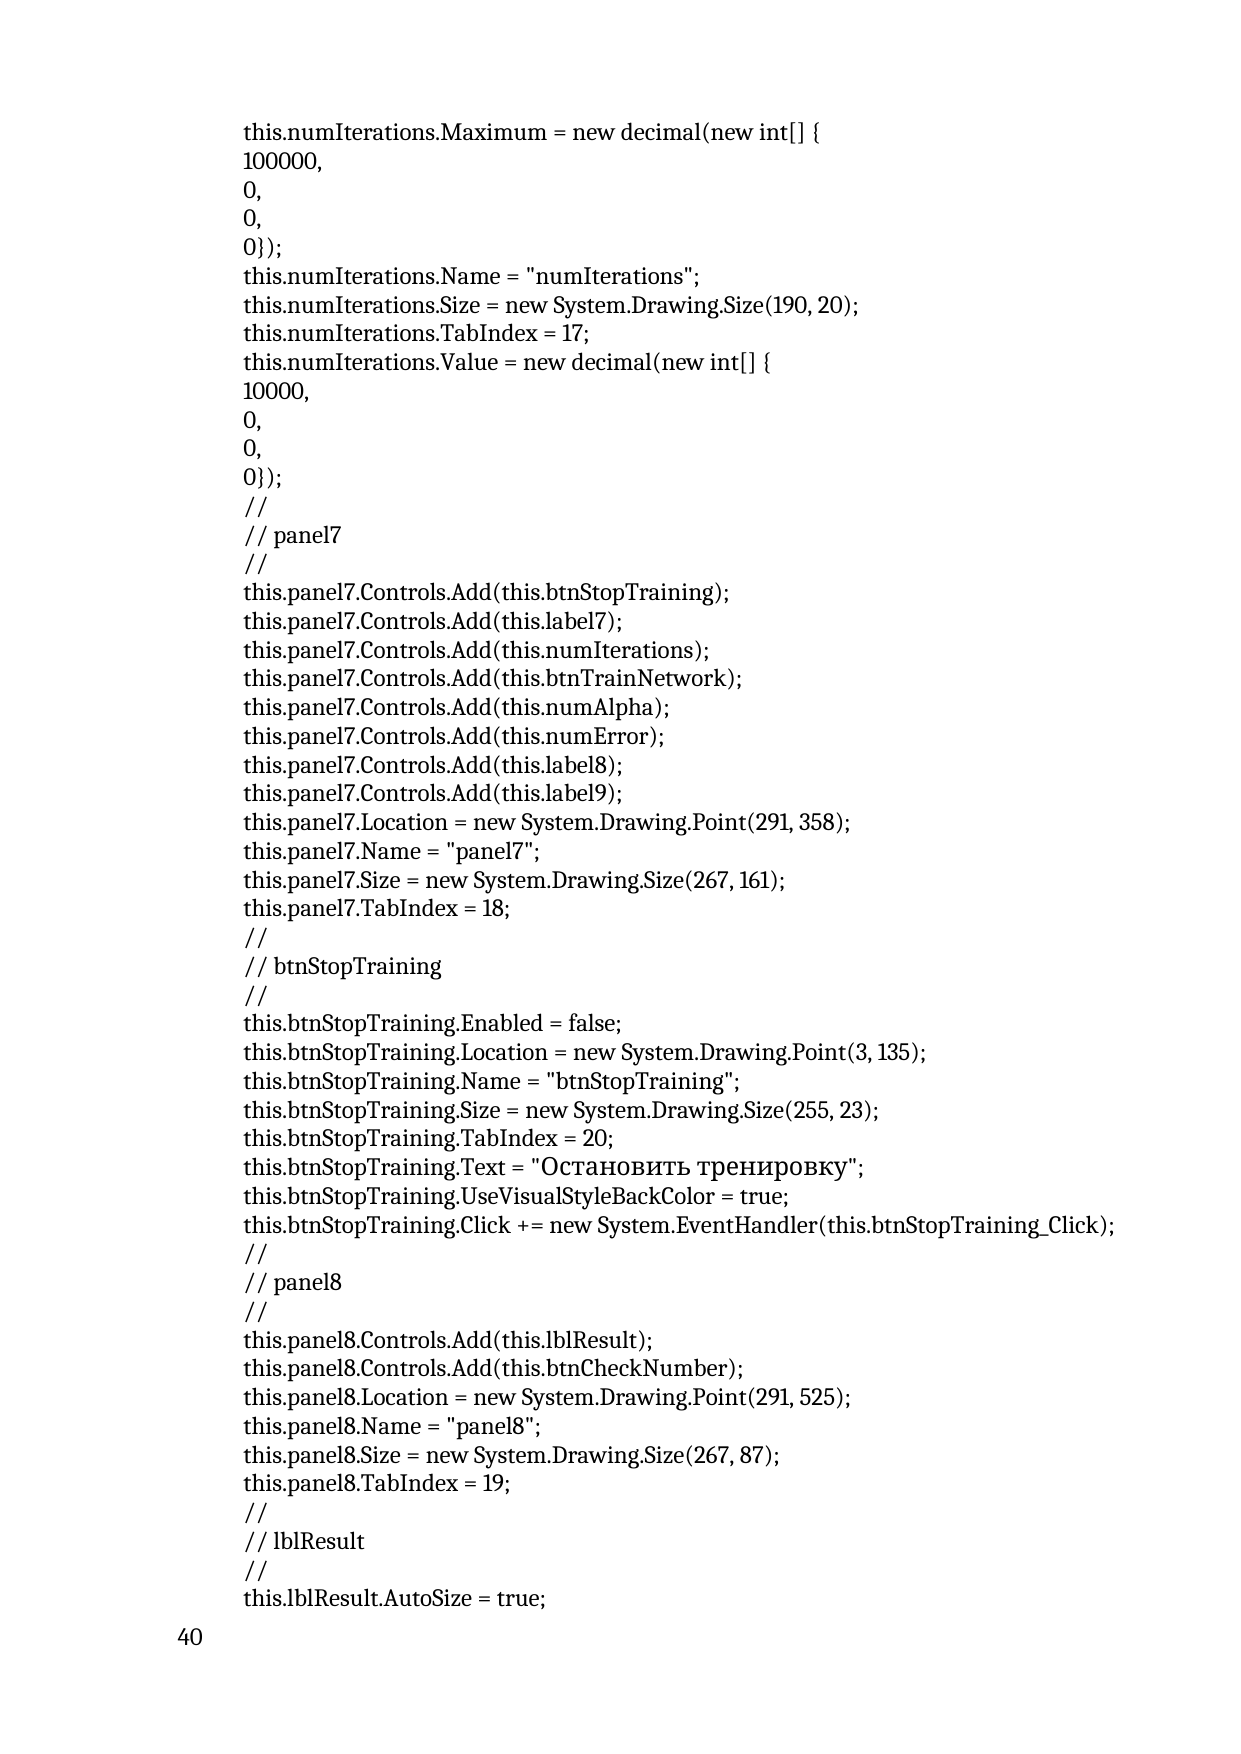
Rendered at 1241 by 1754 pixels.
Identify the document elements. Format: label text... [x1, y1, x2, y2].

text this.panel7.Size = new System.Drawing.Size(267, 161); [177, 866, 1152, 894]
text this.btnStopTraining.Location = new System.Drawing.Point(3, 135); [177, 1038, 1152, 1067]
text this.panel7.Controls.Add(this.btnStopTraining); [177, 578, 1152, 607]
text this.panel8.Name = "panel8"; [177, 1412, 1152, 1441]
text this.numIterations.Value = new decimal(new int[] { [177, 348, 1152, 377]
text this.panel7.Controls.Add(this.numError); [177, 722, 1152, 751]
text this.panel7.Location = new System.Drawing.Point(291, 358); [177, 808, 1152, 837]
text // panel7 [177, 521, 1152, 549]
text this.numIterations.TabIndex = 17; [177, 319, 1152, 348]
text 0, [177, 176, 1152, 204]
text // btnStopTraining [177, 952, 1152, 981]
text this.panel7.Controls.Add(this.numIterations); [177, 636, 1152, 664]
text this.panel8.Controls.Add(this.lblResult); [177, 1326, 1152, 1354]
text this.panel7.TabIndex = 18; [177, 894, 1152, 923]
text this.btnStopTraining.UseVisualStyleBackColor = true; [177, 1182, 1152, 1211]
text this.panel7.Controls.Add(this.numAlpha); [177, 693, 1152, 722]
text this.btnStopTraining.Enabled = false; [177, 1009, 1152, 1038]
text // panel8 [177, 1268, 1152, 1297]
text this.btnStopTraining.Text = "Остановить тренировку"; [177, 1153, 1152, 1182]
text 100000, [177, 147, 1152, 176]
text this.btnStopTraining.Name = "btnStopTraining"; [177, 1067, 1152, 1096]
text // [177, 492, 1152, 521]
text this.numIterations.Name = "numIterations"; [177, 262, 1152, 291]
text this.panel7.Controls.Add(this.label9); [177, 779, 1152, 808]
text 0}); [177, 233, 1152, 262]
text this.panel8.Size = new System.Drawing.Size(267, 87); [177, 1441, 1152, 1469]
text 0, [177, 434, 1152, 463]
text // lblResult [177, 1527, 1152, 1556]
text this.panel7.Controls.Add(this.label8); [177, 751, 1152, 779]
text this.panel7.Controls.Add(this.btnTrainNetwork); [177, 664, 1152, 693]
text // [177, 1239, 1152, 1268]
text this.panel8.Controls.Add(this.btnCheckNumber); [177, 1354, 1152, 1383]
text this.btnStopTraining.TabIndex = 20; [177, 1124, 1152, 1153]
text 0}); [177, 463, 1152, 492]
text 10000, [177, 377, 1152, 406]
text // [177, 1556, 1152, 1584]
text 0, [177, 406, 1152, 434]
text // [177, 923, 1152, 952]
text this.btnStopTraining.Click += new System.EventHandler(this.btnStopTraining_Click); [177, 1211, 1152, 1239]
text this.numIterations.Maximum = new decimal(new int[] { [177, 118, 1152, 147]
text // [177, 1297, 1152, 1326]
text this.panel7.Controls.Add(this.label7); [177, 607, 1152, 636]
text // [177, 981, 1152, 1009]
text this.numIterations.Size = new System.Drawing.Size(190, 20); [177, 291, 1152, 319]
text 0, [177, 204, 1152, 233]
text // [177, 1498, 1152, 1527]
text this.lblResult.AutoSize = true; [177, 1584, 1152, 1613]
text // [177, 549, 1152, 578]
text this.panel8.TabIndex = 19; [177, 1469, 1152, 1498]
text this.panel8.Location = new System.Drawing.Point(291, 525); [177, 1383, 1152, 1412]
text this.panel7.Name = "panel7"; [177, 837, 1152, 866]
text this.btnStopTraining.Size = new System.Drawing.Size(255, 23); [177, 1096, 1152, 1124]
